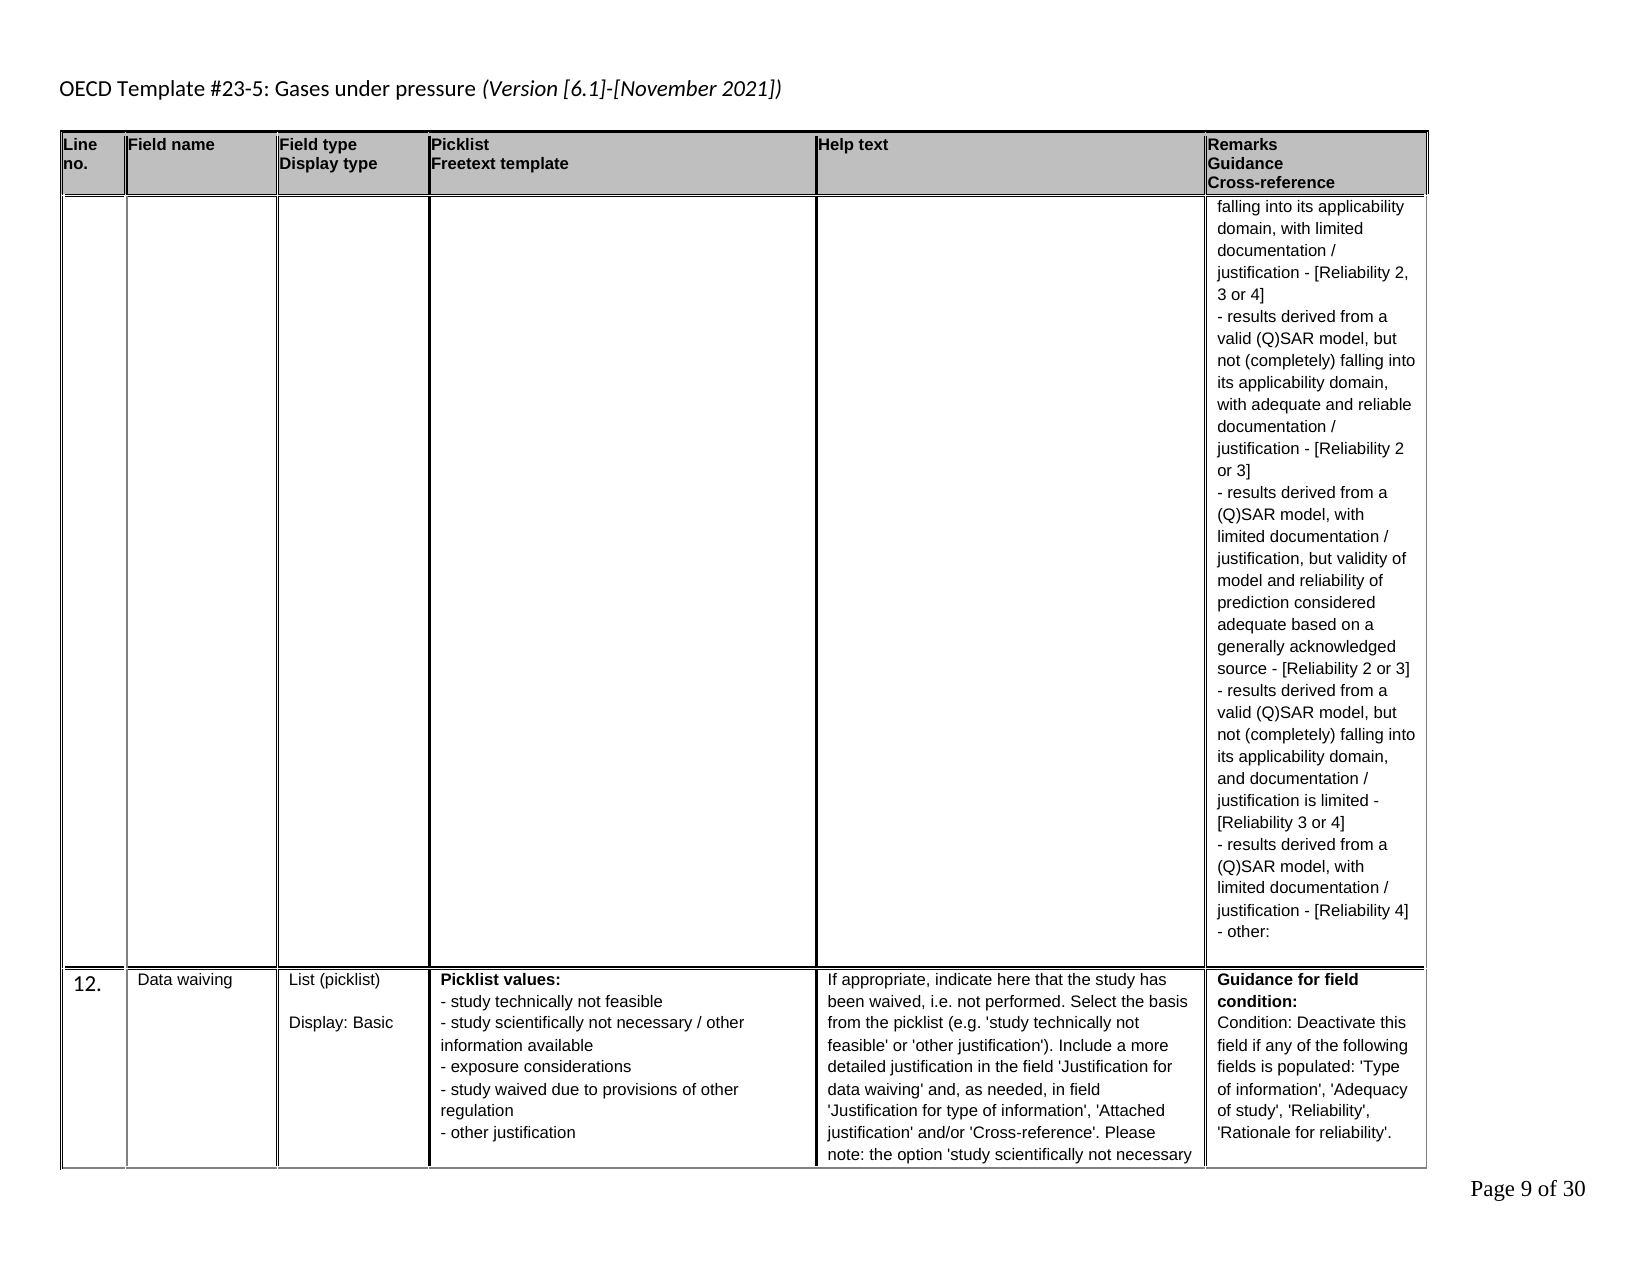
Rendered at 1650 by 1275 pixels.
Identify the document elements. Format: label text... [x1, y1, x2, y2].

table_cell List (picklist) Display: Basic [278, 970, 429, 1167]
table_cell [818, 197, 1204, 966]
table_header Field name [126, 133, 277, 194]
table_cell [816, 970, 1206, 1167]
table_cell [429, 970, 816, 1167]
table_header Remarks Guidance Cross-reference [1206, 133, 1426, 194]
table_header Line no. [63, 132, 126, 194]
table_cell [1206, 194, 1427, 966]
table_cell [61, 194, 126, 966]
table_header Help text [816, 133, 1206, 194]
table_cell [128, 197, 276, 966]
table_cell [1206, 966, 1426, 1167]
table_cell Data waiving [126, 970, 277, 1167]
table_cell [63, 966, 126, 1167]
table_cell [279, 197, 428, 966]
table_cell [431, 197, 815, 966]
table_header Picklist Freetext template [429, 133, 816, 194]
table_header Field type Display type [278, 132, 429, 194]
